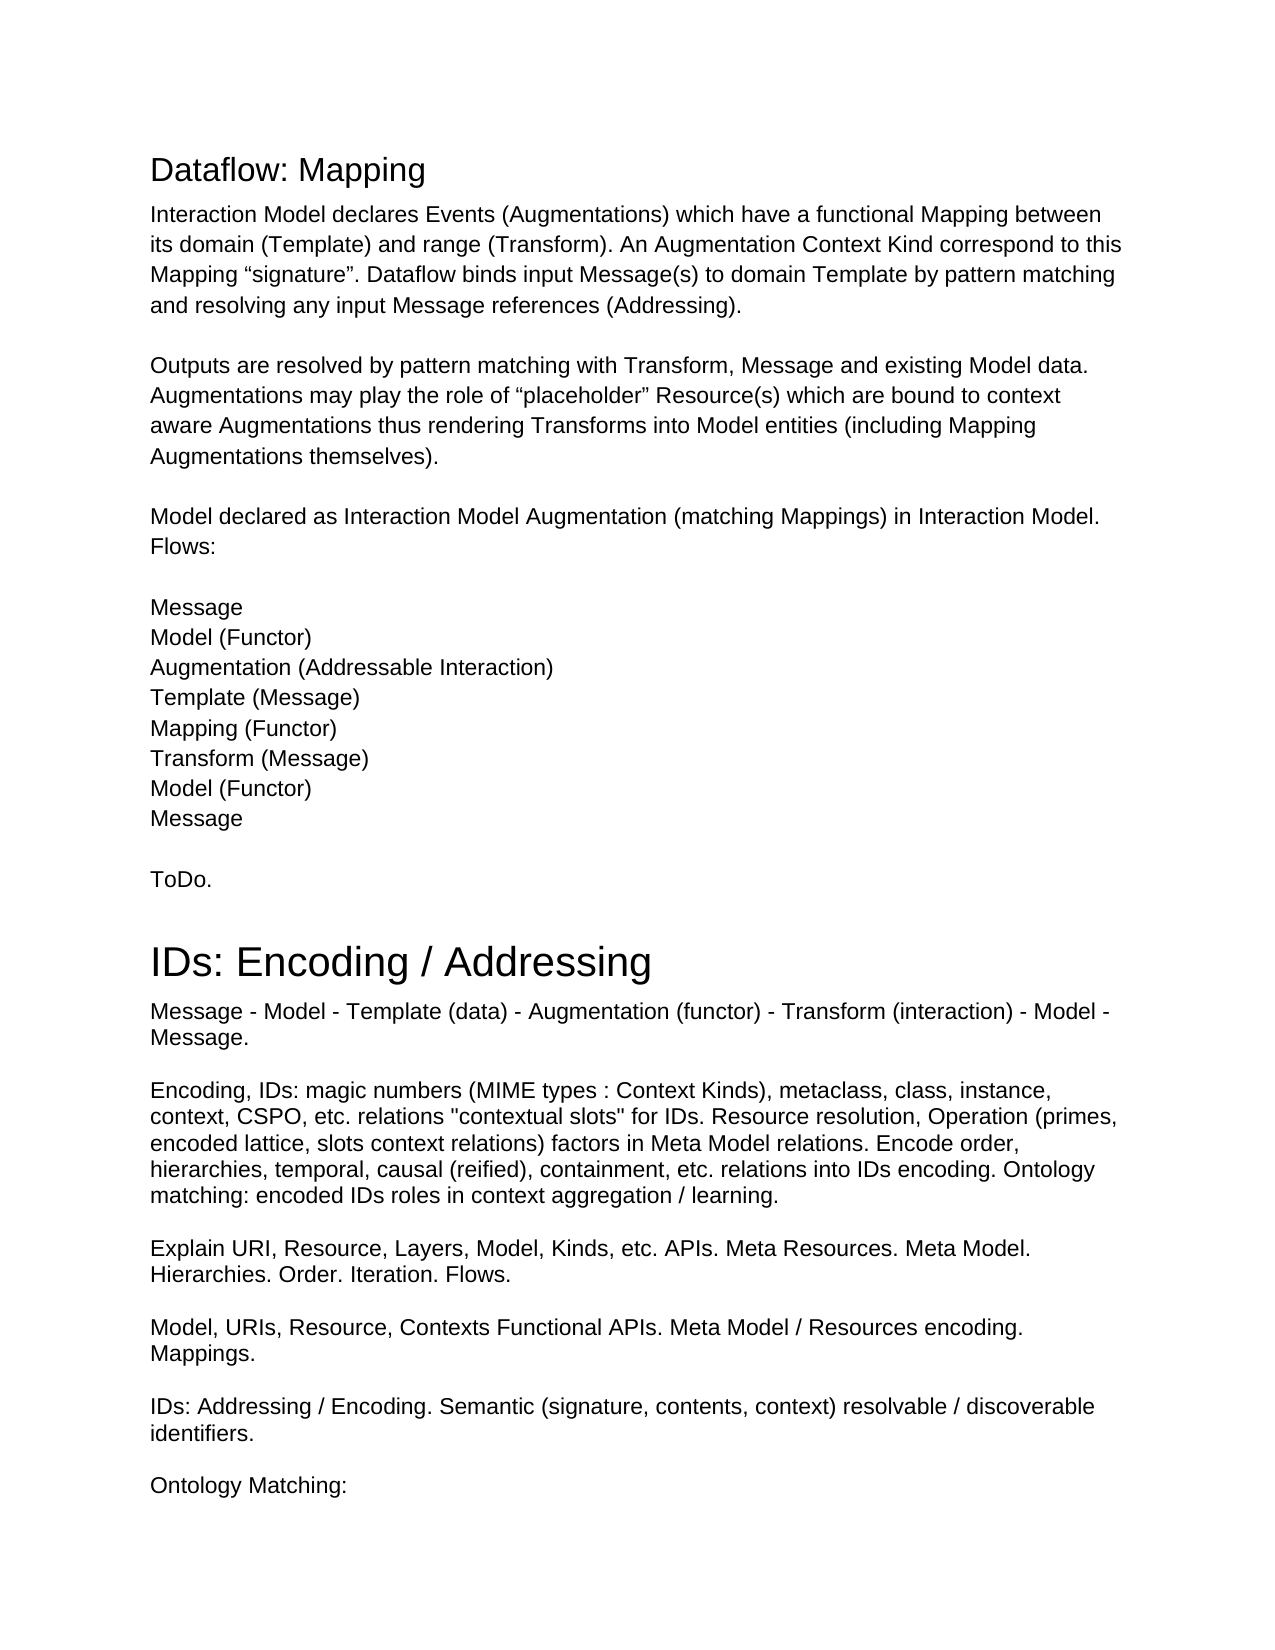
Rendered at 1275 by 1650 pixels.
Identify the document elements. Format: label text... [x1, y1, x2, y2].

subtitle Dataflow: Mapping [150, 150, 1125, 188]
text IDs: Addressing / Encoding. Semantic (signature, contents, context) resolvable / discoverable identifiers. [150, 1393, 1125, 1446]
text Message - Model - Template (data) - Augmentation (functor) - Transform (interaction) - Model - Message. [150, 998, 1125, 1051]
subtitle IDs: Encoding / Addressing [150, 937, 1125, 985]
text Explain URI, Resource, Layers, Model, Kinds, etc. APIs. Meta Resources. Meta Model. Hierarchies. Order. Iteration. Flows. [150, 1235, 1125, 1288]
text Augmentation (Addressable Interaction) [150, 654, 1125, 680]
text Ontology Matching: [150, 1472, 1125, 1498]
text Message [150, 805, 1125, 831]
text Mapping (Functor) [150, 714, 1125, 741]
text Message [150, 594, 1125, 620]
text Interaction Model declares Events (Augmentations) which have a functional Mapping between its domain (Template) and range (Transform). An Augmentation Context Kind correspond to this Mapping “signature”. Dataflow binds input Message(s) to domain Template by pattern matching and resolving any input Message references (Addressing). [150, 201, 1125, 318]
text Model (Functor) [150, 775, 1125, 801]
text Model declared as Interaction Model Augmentation (matching Mappings) in Interaction Model. Flows: [150, 503, 1125, 559]
text Model (Functor) [150, 624, 1125, 650]
text Template (Message) [150, 684, 1125, 711]
text Encoding, IDs: magic numbers (MIME types : Context Kinds), metaclass, class, instance, context, CSPO, etc. relations "contextual slots" for IDs. Resource resolution, Operation (primes, encoded lattice, slots context relations) factors in Meta Model relations. Encode order, hierarchies, temporal, causal (reified), containment, etc. relations into IDs encoding. Ontology matching: encoded IDs roles in context aggregation / learning. [150, 1077, 1125, 1209]
text Model, URIs, Resource, Contexts Functional APIs. Meta Model / Resources encoding. Mappings. [150, 1314, 1125, 1367]
text ToDo. [150, 866, 1125, 892]
text Outputs are resolved by pattern matching with Transform, Message and existing Model data. Augmentations may play the role of “placeholder” Resource(s) which are bound to context aware Augmentations thus rendering Transforms into Model entities (including Mapping Augmentations themselves). [150, 352, 1125, 469]
text Transform (Message) [150, 745, 1125, 771]
